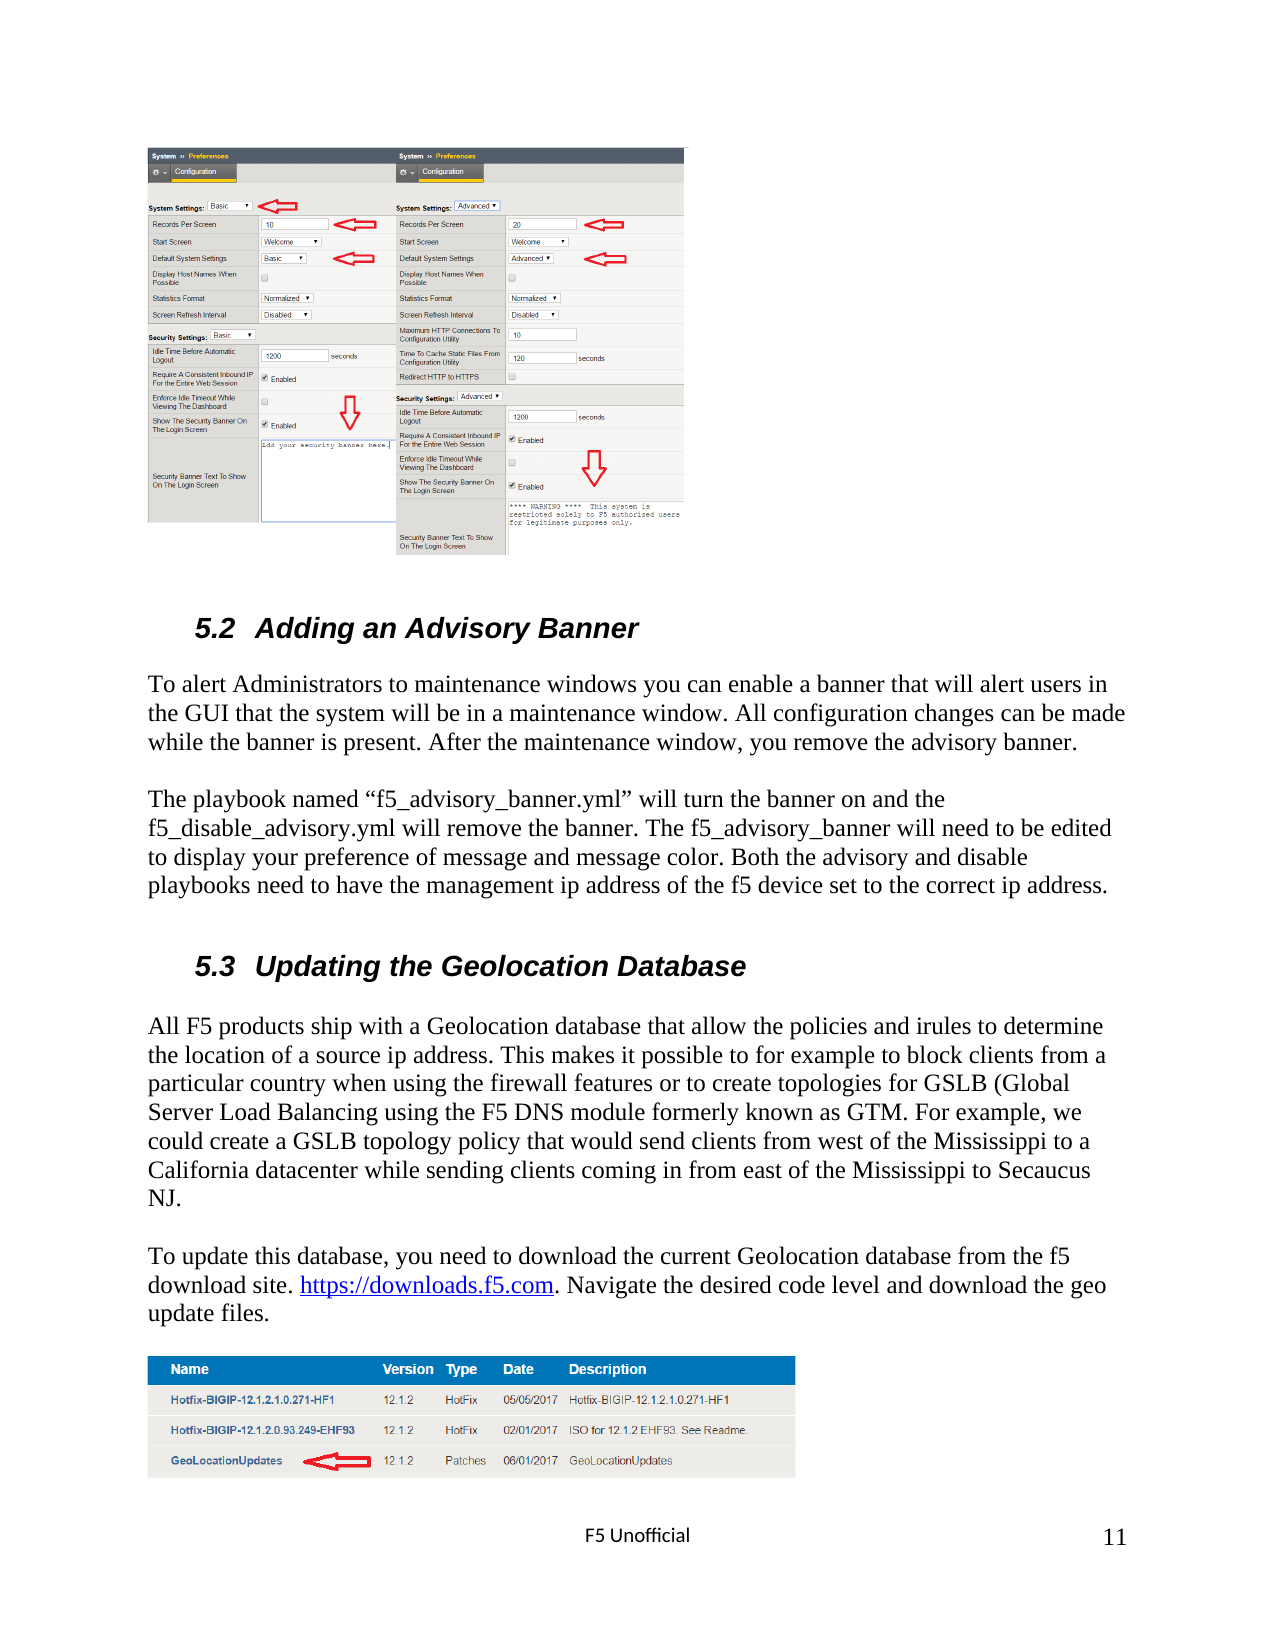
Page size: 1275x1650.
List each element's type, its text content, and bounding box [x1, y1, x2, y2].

text The playbook named “f5_advisory_banner.yml” will turn the banner on and the f5_disable_advisory.yml will remove the banner. The f5_advisory_banner will need to be edited to display your preference of message and message color. Both the advisory and disable playbooks need to have the management ip address of the f5 device set to the correct ip address. [148, 784, 1127, 899]
text Adding an Advisory Banner [194, 611, 1127, 645]
picture [147, 147, 689, 555]
text To alert Administrators to maintenance windows you can enable a banner that will alert users in the GUI that the system will be in a maintenance window. All configuration changes can be made while the banner is present. After the maintenance window, you remove the advisory banner. [148, 669, 1127, 755]
text To update this database, you need to download the current Geolocation database from the f5 download site. https://downloads.f5.com. Navigate the desired code level and download the geo update files. [148, 1241, 1127, 1327]
text All F5 products ship with a Geolocation database that allow the policies and irules to determine the location of a source ip address. This makes it possible to for example to block clients from a particular country when using the firewall features or to create topologies for GSLB (Global Server Load Balancing using the F5 DNS module formerly known as GTM. For example, we could create a GSLB topology policy that would send clients from west of the Mississippi to a California datacenter while sending clients coming in from east of the Mississippi to Secaucus NJ. [148, 1011, 1127, 1212]
picture [147, 1356, 796, 1480]
text Updating the Geolocation Database [194, 949, 1127, 982]
